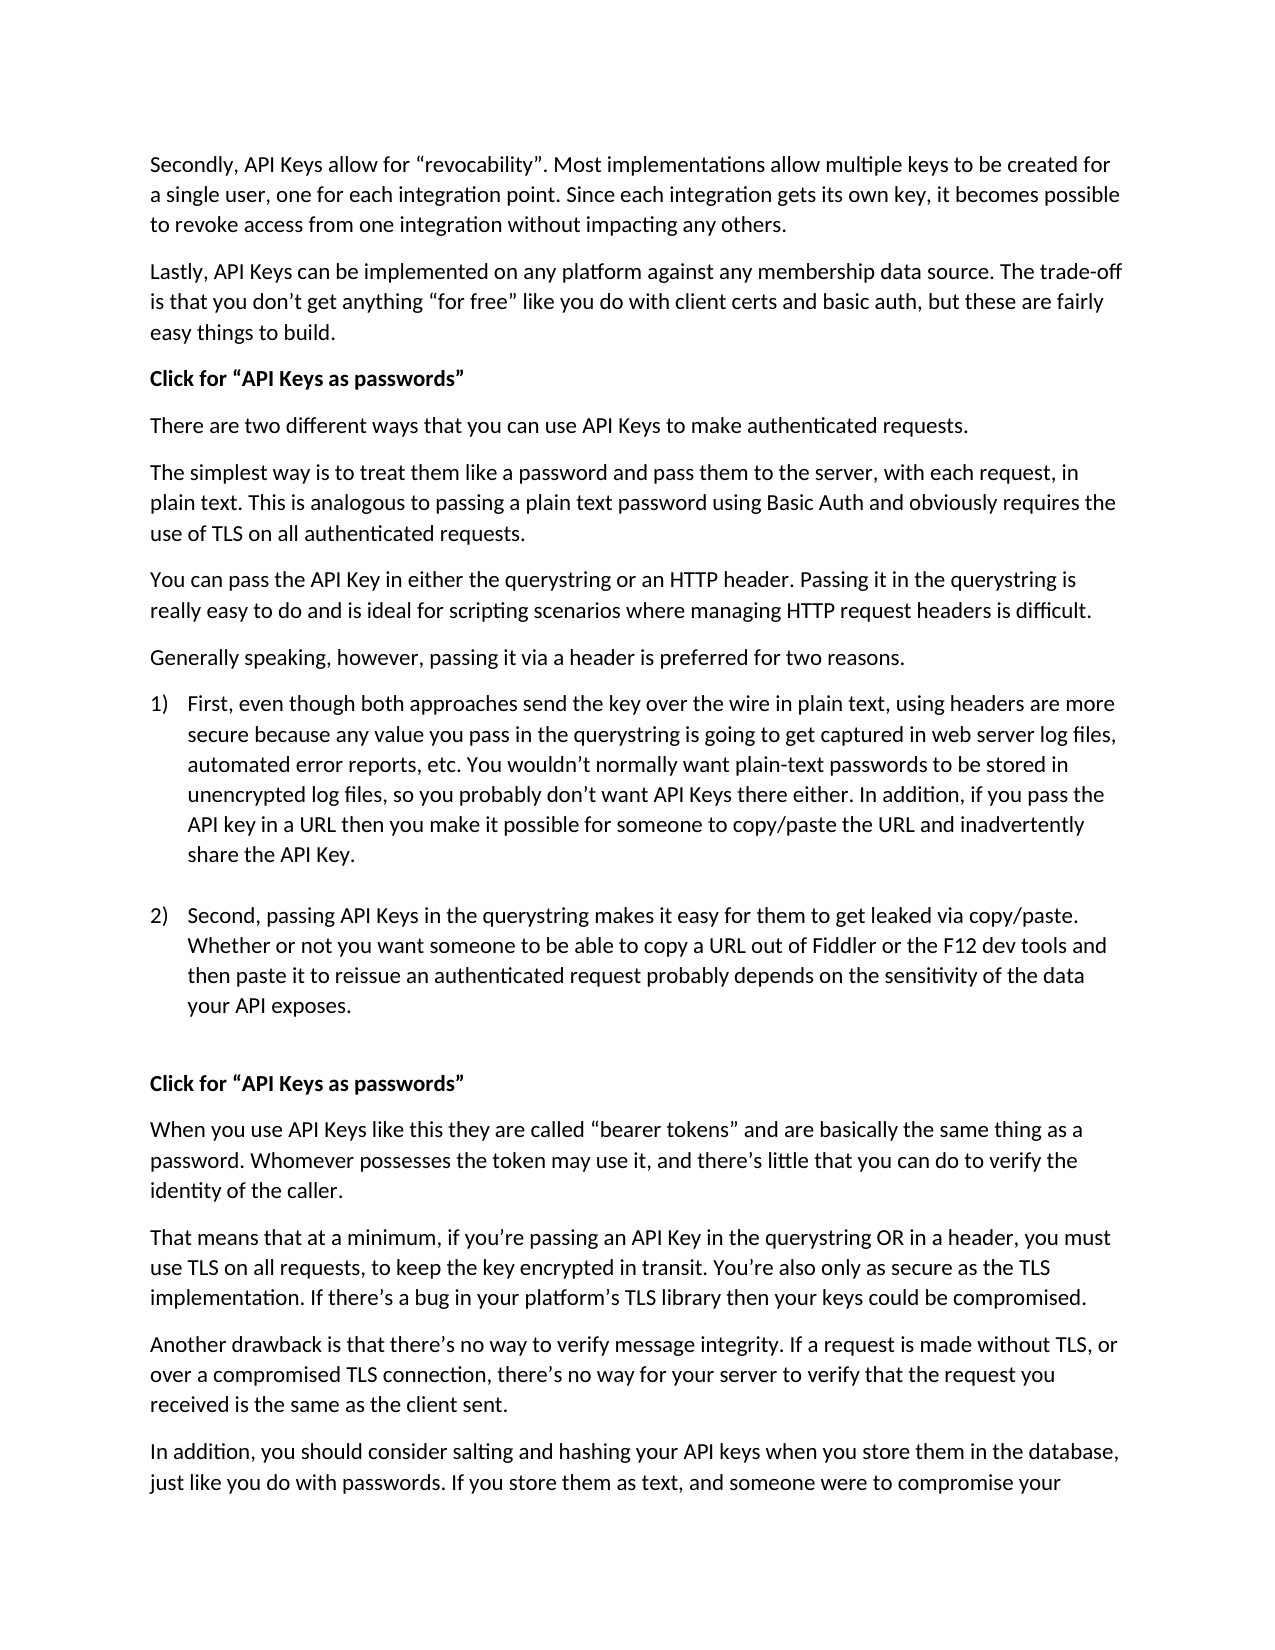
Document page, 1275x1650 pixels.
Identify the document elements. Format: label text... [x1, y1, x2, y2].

list First, even though both approaches send the key over the wire in plain text, using headers are more secure because any value you pass in the querystring is going to get captured in web server log files, automated error reports, etc. You wouldn’t normally want plain-text passwords to be stored in unencrypted log files, so you probably don’t want API Keys there either. In addition, if you pass the API key in a URL then you make it possible for someone to copy/paste the URL and inadvertently share the API Key. [150, 689, 1125, 899]
list Second, passing API Keys in the querystring makes it easy for them to get leaked via copy/paste. Whether or not you want someone to be able to copy a URL out of Fiddler or the F12 dev tools and then paste it to reissue an authenticated request probably depends on the sensitivity of the data your API exposes. [150, 901, 1125, 1050]
text Lastly, API Keys can be implemented on any platform against any membership data source. The trade-off is that you don’t get anything “for free” like you do with client certs and basic auth, but these are fairly easy things to build. [150, 257, 1125, 346]
text You can pass the API Key in either the querystring or an HTTP header. Passing it in the querystring is really easy to do and is ideal for scripting scenarios where managing HTTP request headers is difficult. [150, 566, 1125, 624]
text Click for “API Keys as passwords” [150, 1069, 1125, 1097]
text There are two different ways that you can use API Keys to make authenticated requests. [150, 411, 1125, 439]
text When you use API Keys like this they are called “bearer tokens” and are basically the same thing as a password. Whomever possesses the token may use it, and there’s little that you can do to verify the identity of the caller. [150, 1116, 1125, 1204]
text Click for “API Keys as passwords” [150, 364, 1125, 393]
text Generally speaking, however, passing it via a header is preferred for two reasons. [150, 643, 1125, 671]
text That means that at a minimum, if you’re passing an API Key in the querystring OR in a header, you must use TLS on all requests, to keep the key encrypted in transit. You’re also only as secure as the TLS implementation. If there’s a bug in your platform’s TLS library then your keys could be compromised. [150, 1223, 1125, 1311]
text The simplest way is to treat them like a password and pass them to the server, with each request, in plain text. This is analogous to passing a plain text password using Basic Auth and obviously requires the use of TLS on all authenticated requests. [150, 458, 1125, 547]
text Secondly, API Keys allow for “revocability”. Most implementations allow multiple keys to be created for a single user, one for each integration point. Since each integration gets its own key, it becomes possible to revoke access from one integration without impacting any others. [150, 150, 1125, 238]
text Another drawback is that there’s no way to verify message integrity. If a request is made without TLS, or over a compromised TLS connection, there’s no way for your server to verify that the request you received is the same as the client sent. [150, 1330, 1125, 1419]
